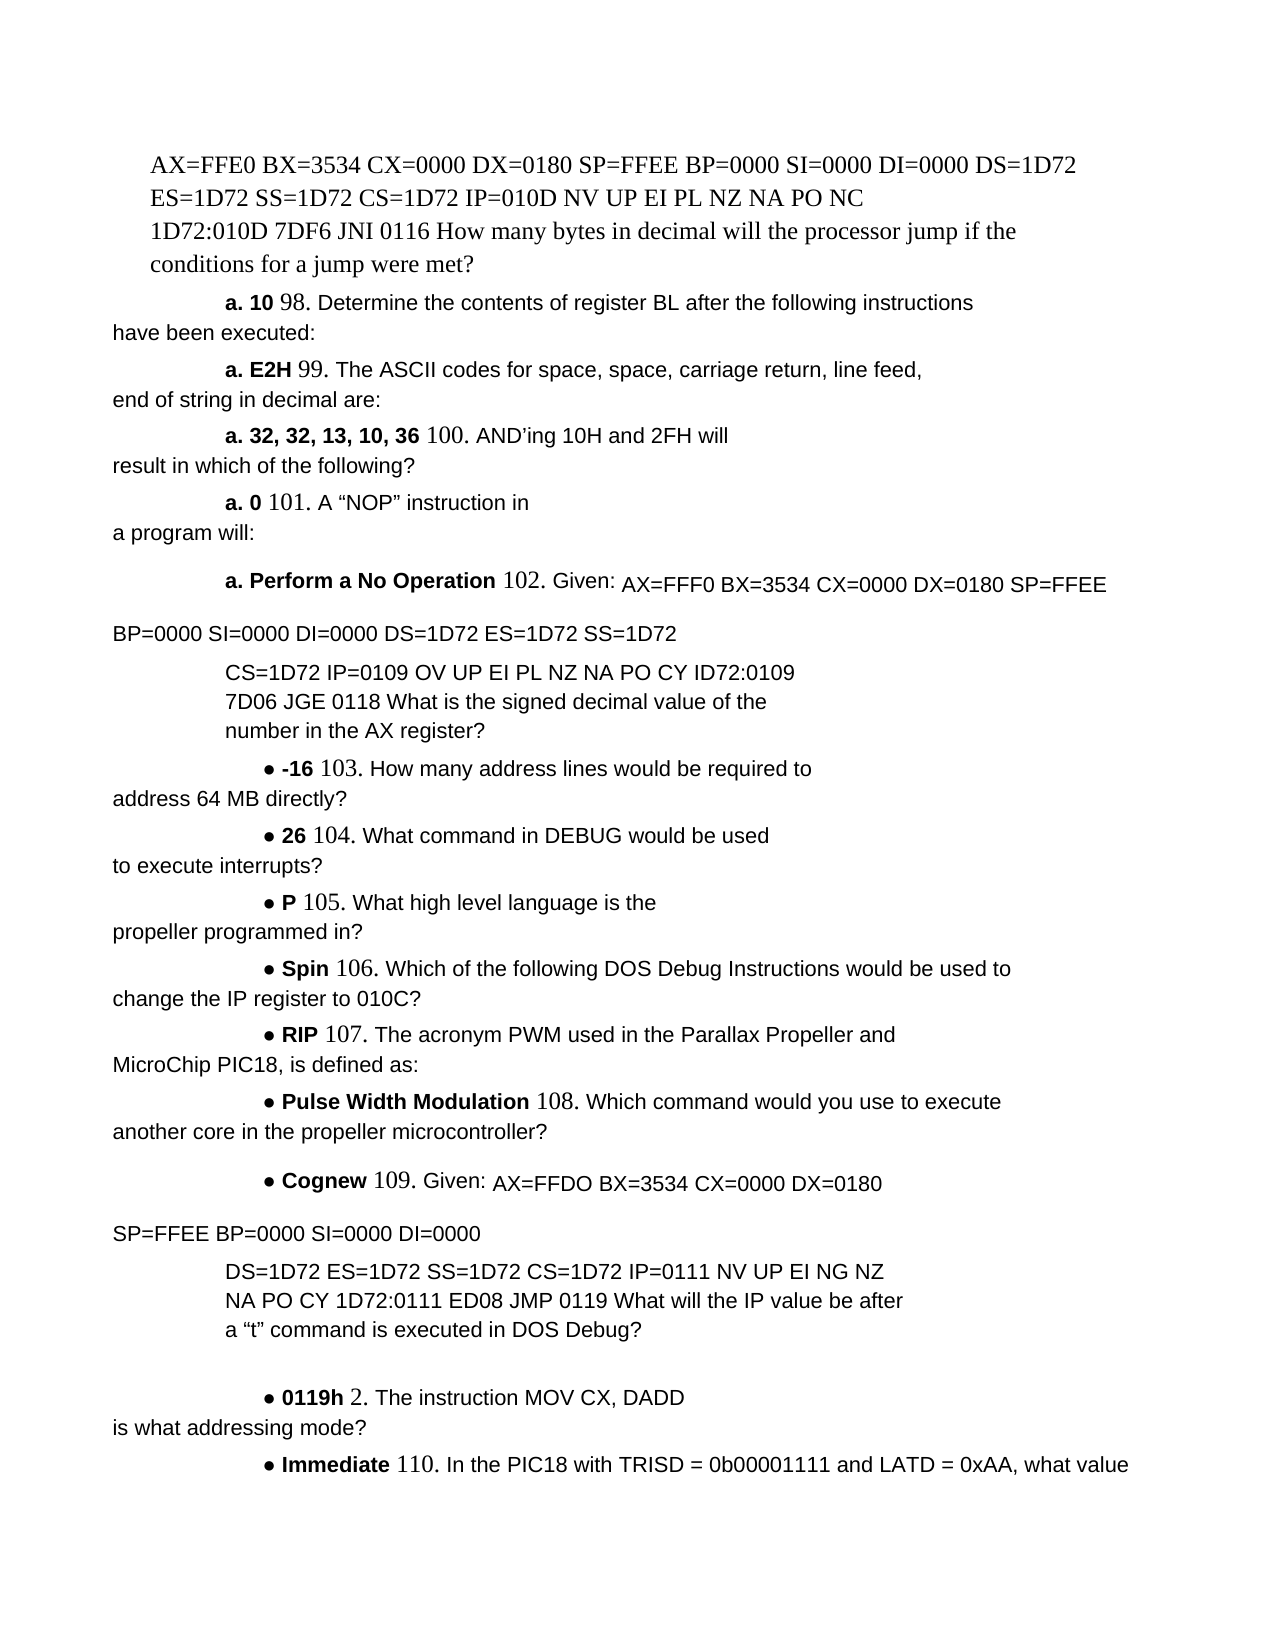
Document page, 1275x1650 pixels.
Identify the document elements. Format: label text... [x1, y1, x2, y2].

text a. 10 98. Determine the contents of register BL after the following instructions have been executed: [112, 287, 992, 345]
text ● Spin 106. Which of the following DOS Debug Instructions would be used to change the IP register to 010C? [112, 953, 1086, 1011]
text a. 0 101. A “NOP” instruction in a program will: [112, 487, 540, 544]
text CS=1D72 IP=0109 OV UP EI PL NZ NA PO CY ID72:0109 7D06 JGE 0118 What is the signed decimal value of the number in the AX register? [225, 660, 846, 743]
text ● RIP 107. The acronym PWM used in the Parallax Propeller and MicroChip PIC18, is defined as: [112, 1019, 975, 1077]
text AX=FFE0 BX=3534 CX=0000 DX=0180 SP=FFEE BP=0000 SI=0000 DI=0000 DS=1D72 ES=1D72 SS=1D72 CS=1D72 IP=010D NV UP EI PL NZ NA PO NC [150, 150, 1125, 212]
text ● Pulse Width Modulation 108. Which command would you use to execute another core in the propeller microcontroller? [112, 1086, 1029, 1144]
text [112, 1449, 1152, 1477]
text a. 32, 32, 13, 10, 36 100. AND’ing 10H and 2FH will result in which of the following? [112, 420, 729, 478]
text ● -16 103. How many address lines would be required to address 64 MB directly? [112, 753, 843, 811]
text ● 0119h 2. The instruction MOV CX, DADD is what addressing mode? [112, 1382, 686, 1440]
text a. Perform a No Operation 102. Given: AX=FFF0 BX=3534 CX=0000 DX=0180 SP=FFEE BP=0000 SI=0000 DI=0000 DS=1D72 ES=1D72 SS=1D72 [112, 554, 1163, 646]
text ● Cognew 109. Given: AX=FFDO BX=3534 CX=0000 DX=0180 SP=FFEE BP=0000 SI=0000 DI=0000 [112, 1153, 907, 1246]
text 1D72:010D 7DF6 JNI 0116 How many bytes in decimal will the processor jump if the conditions for a jump were met? [150, 216, 1061, 278]
text ● P 105. What high level language is the propeller programmed in? [112, 887, 728, 944]
text DS=1D72 ES=1D72 SS=1D72 CS=1D72 IP=0111 NV UP EI NG NZ NA PO CY 1D72:0111 ED08 JMP 0119 What will the IP value be after a “t” command is executed in DOS Debug? [225, 1259, 907, 1342]
text ● 26 104. What command in DEBUG would be used to execute interrupts? [112, 820, 785, 878]
text a. E2H 99. The ASCII codes for space, space, carriage return, line feed, end of string in decimal are: [112, 354, 963, 412]
